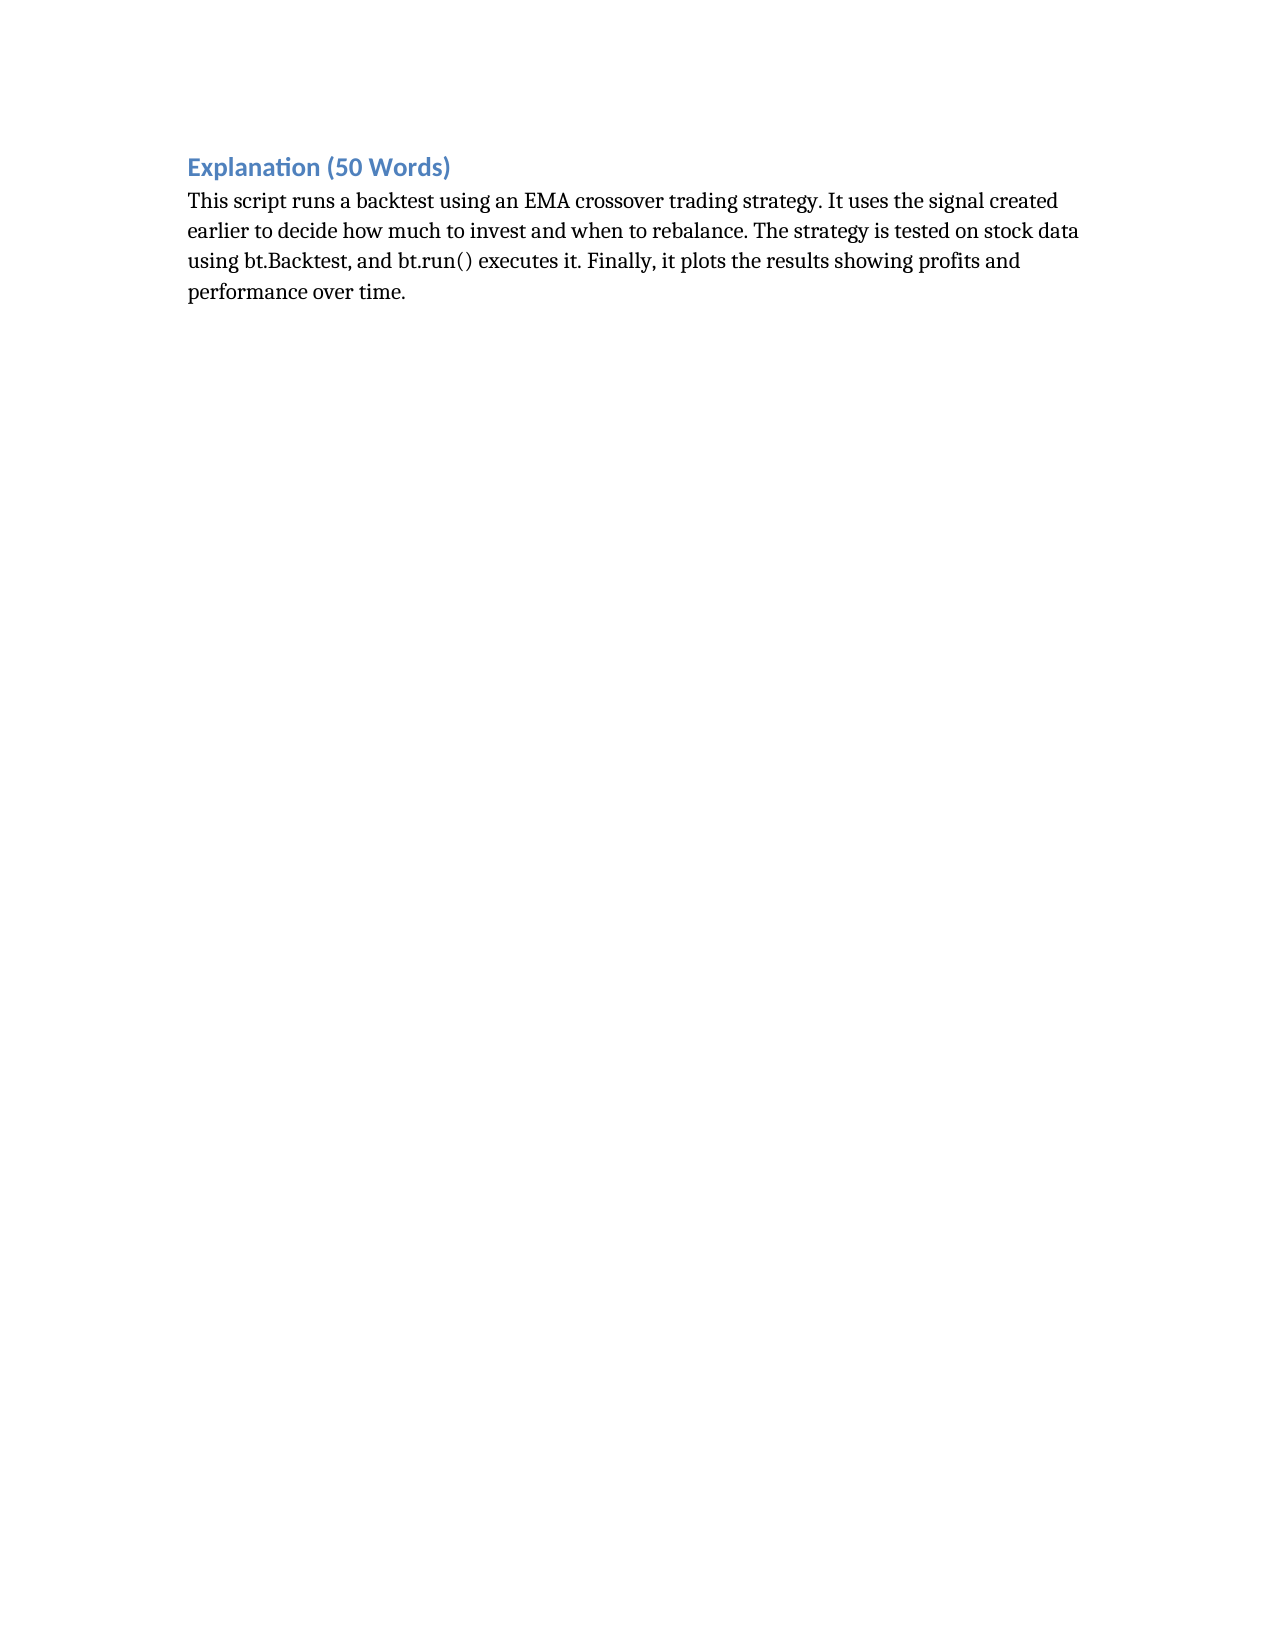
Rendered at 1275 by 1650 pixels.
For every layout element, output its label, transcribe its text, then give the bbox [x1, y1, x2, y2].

subtitle Explanation (50 Words) [187, 150, 1087, 183]
text This script runs a backtest using an EMA crossover trading strategy. It uses the signal created earlier to decide how much to invest and when to rebalance. The strategy is tested on stock data using bt.Backtest, and bt.run() executes it. Finally, it plots the results showing profits and performance over time. [187, 188, 1087, 305]
